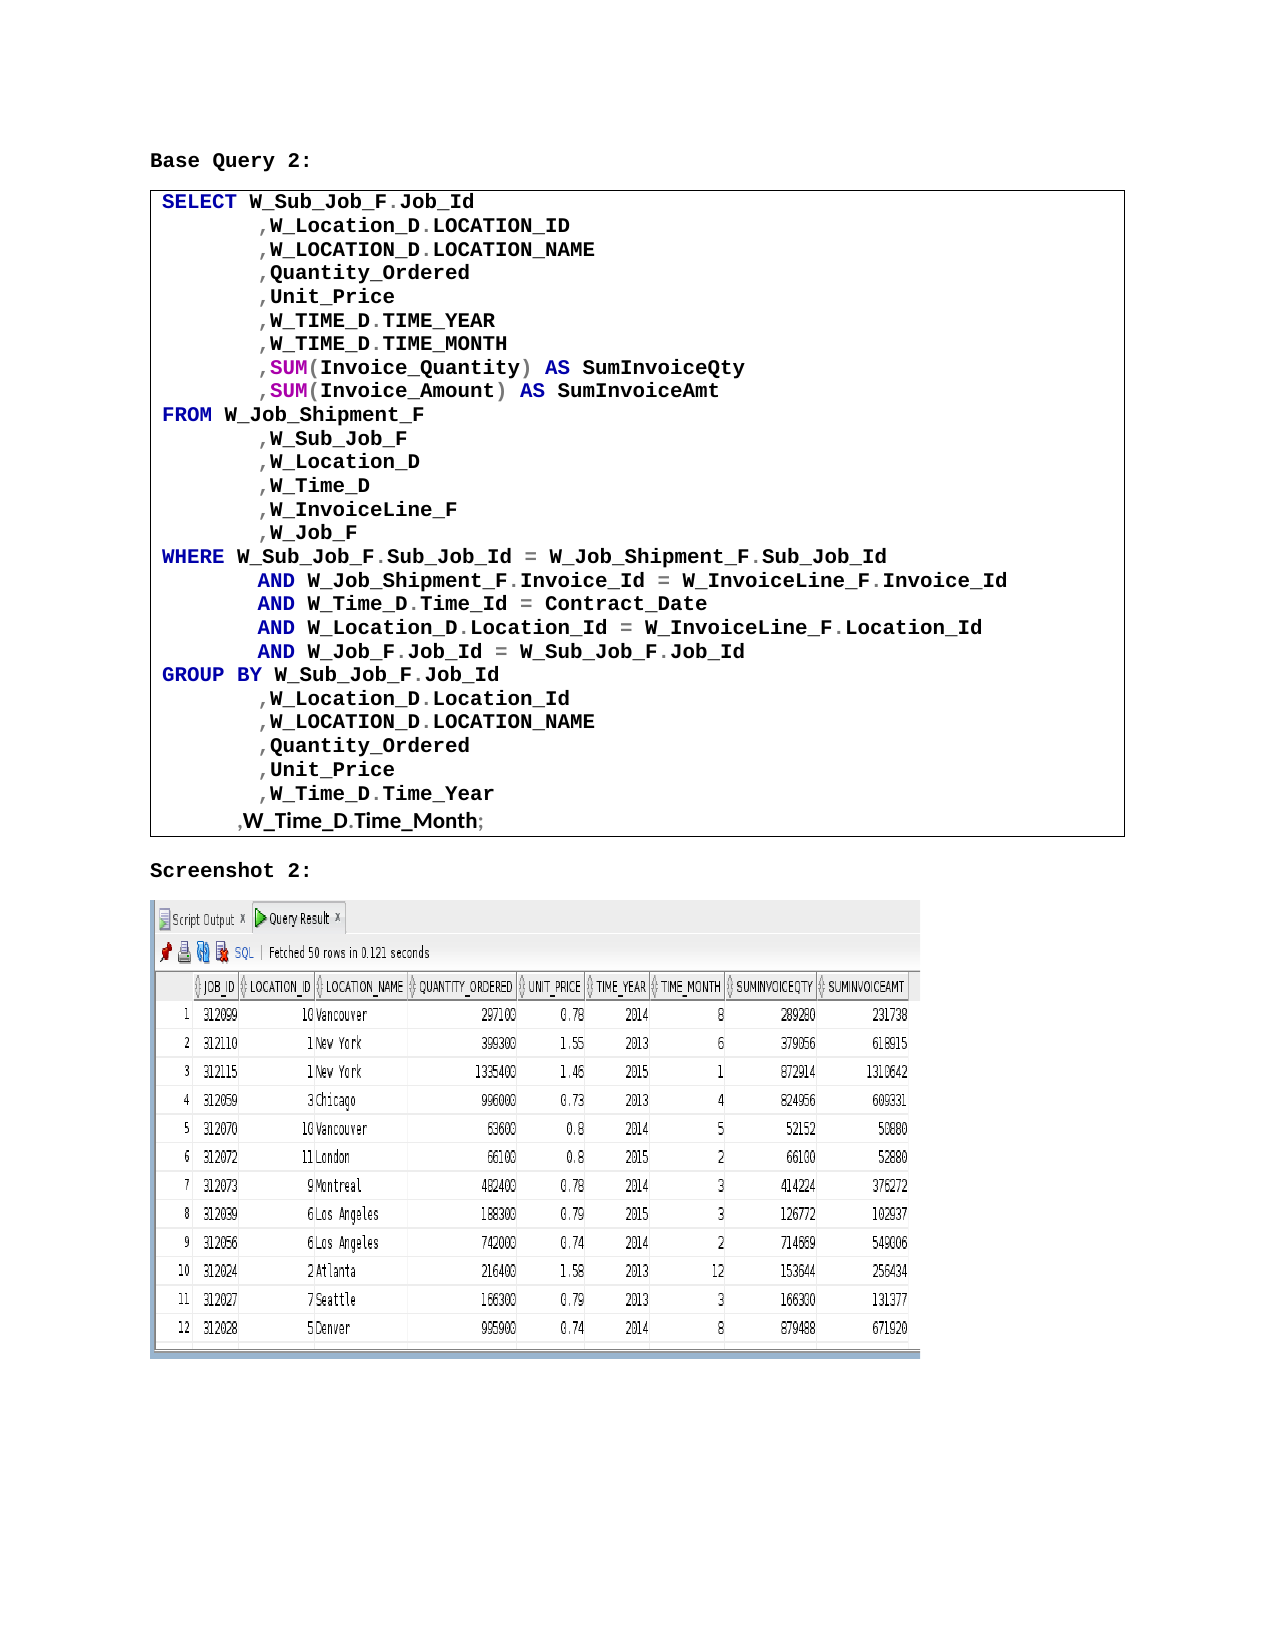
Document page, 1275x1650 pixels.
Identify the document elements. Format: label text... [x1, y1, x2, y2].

text Screenshot 2: [150, 860, 1125, 884]
picture [150, 900, 921, 1359]
text Base Query 2: [150, 150, 1125, 174]
table_header SELECT W_Sub_Job_F.Job_Id ,W_Location_D.LOCATION_ID ,W_LOCATION_D.LOCATION_NAME ,Quantity_Ordered ,Unit_Price ,W_TIME_D.TIME_YEAR ,W_TIME_D.TIME_MONTH ,SUM(Invoice_Quantity) AS SumInvoiceQty ,SUM(Invoice_Amount) AS SumInvoiceAmt FROM W_Job_Shipment_F ,W_Sub_Job_F ,W_Location_D ,W_Time_D ,W_InvoiceLine_F ,W_Job_F WHERE W_Sub_Job_F.Sub_Job_Id = W_Job_Shipment_F.Sub_Job_Id AND W_Job_Shipment_F.Invoice_Id = W_InvoiceLine_F.Invoice_Id AND W_Time_D.Time_Id = Contract_Date AND W_Location_D.Location_Id = W_InvoiceLine_F.Location_Id AND W_Job_F.Job_Id = W_Sub_Job_F.Job_Id GROUP BY W_Sub_Job_F.Job_Id ,W_Location_D.Location_Id ,W_LOCATION_D.LOCATION_NAME ,Quantity_Ordered ,Unit_Price ,W_Time_D.Time_Year ,W_Time_D.Time_Month; [151, 191, 1124, 836]
